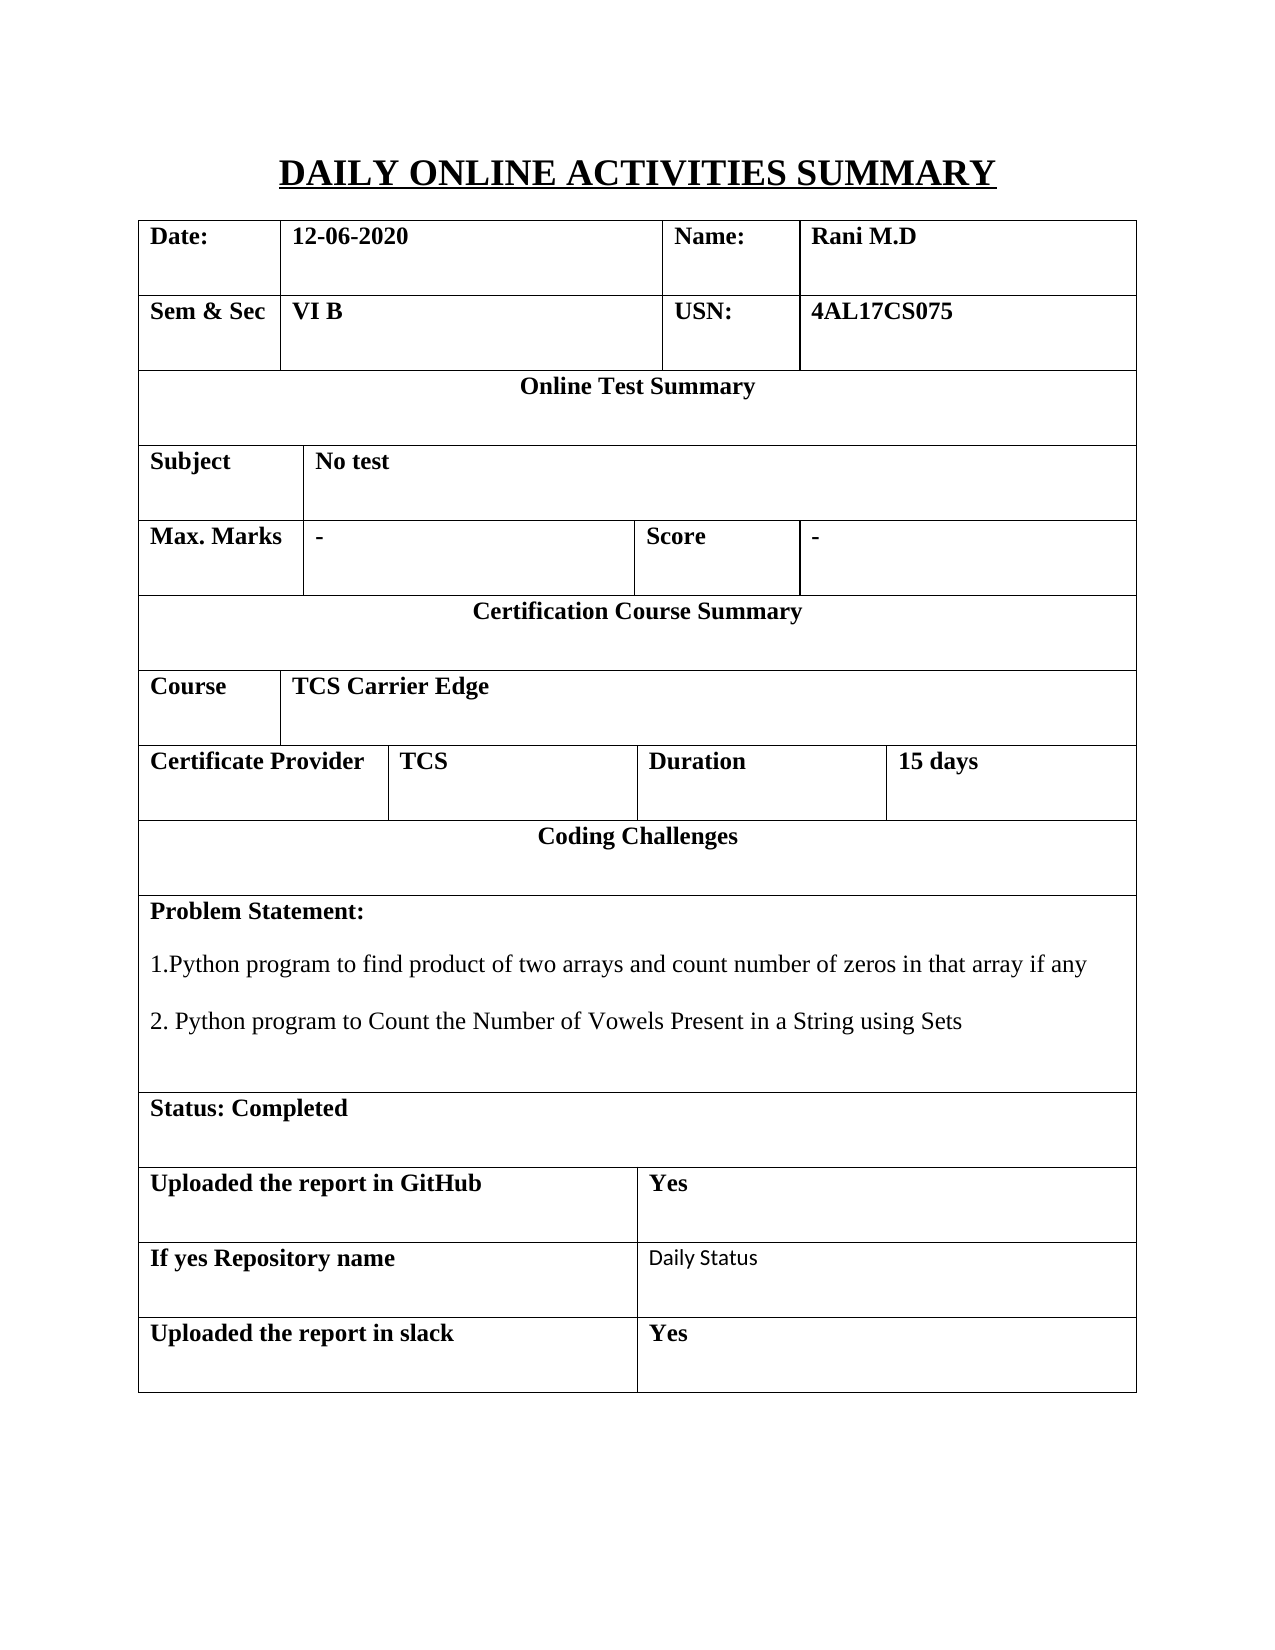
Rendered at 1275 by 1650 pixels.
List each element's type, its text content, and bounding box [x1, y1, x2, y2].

text DAILY ONLINE ACTIVITIES SUMMARY [150, 150, 1125, 193]
table_cell VI B [281, 296, 662, 370]
table_header Name: [663, 221, 799, 295]
table_cell Daily Status [638, 1243, 1136, 1317]
table_cell Score [635, 521, 799, 595]
table_header Rani M.D [801, 221, 1136, 295]
table_cell Course [139, 671, 280, 745]
table_cell No test [304, 446, 1136, 520]
table_cell Duration [638, 746, 886, 820]
table_cell - [801, 521, 1136, 595]
table_cell Status: Completed [139, 1093, 1136, 1167]
table_cell Certificate Provider [139, 746, 388, 820]
table_cell 15 days [887, 746, 1136, 820]
table_cell 4AL17CS075 [801, 296, 1136, 370]
table_cell Subject [139, 446, 303, 520]
table_cell Uploaded the report in slack [139, 1318, 637, 1392]
table_cell TCS [389, 746, 637, 820]
table_header Date: [139, 221, 280, 295]
table_cell - [304, 521, 634, 595]
table_cell USN: [663, 296, 799, 370]
table_header 12-06-2020 [281, 221, 662, 295]
table_cell Certification Course Summary [139, 596, 1136, 670]
table_cell Online Test Summary [139, 371, 1136, 445]
table_cell Problem Statement: 1.Python program to find product of two arrays and count number of zeros in that array if any 2. Python program to Count the Number of Vowels Present in a String using Sets [139, 896, 1136, 1092]
table_cell Yes [638, 1318, 1136, 1392]
table_cell TCS Carrier Edge [281, 671, 1136, 745]
table_cell Max. Marks [139, 521, 303, 595]
table_cell Sem & Sec [139, 296, 280, 370]
table_cell If yes Repository name [139, 1243, 637, 1317]
table_cell Yes [638, 1168, 1136, 1242]
table_cell Uploaded the report in GitHub [139, 1168, 637, 1242]
table_cell Coding Challenges [139, 821, 1136, 895]
